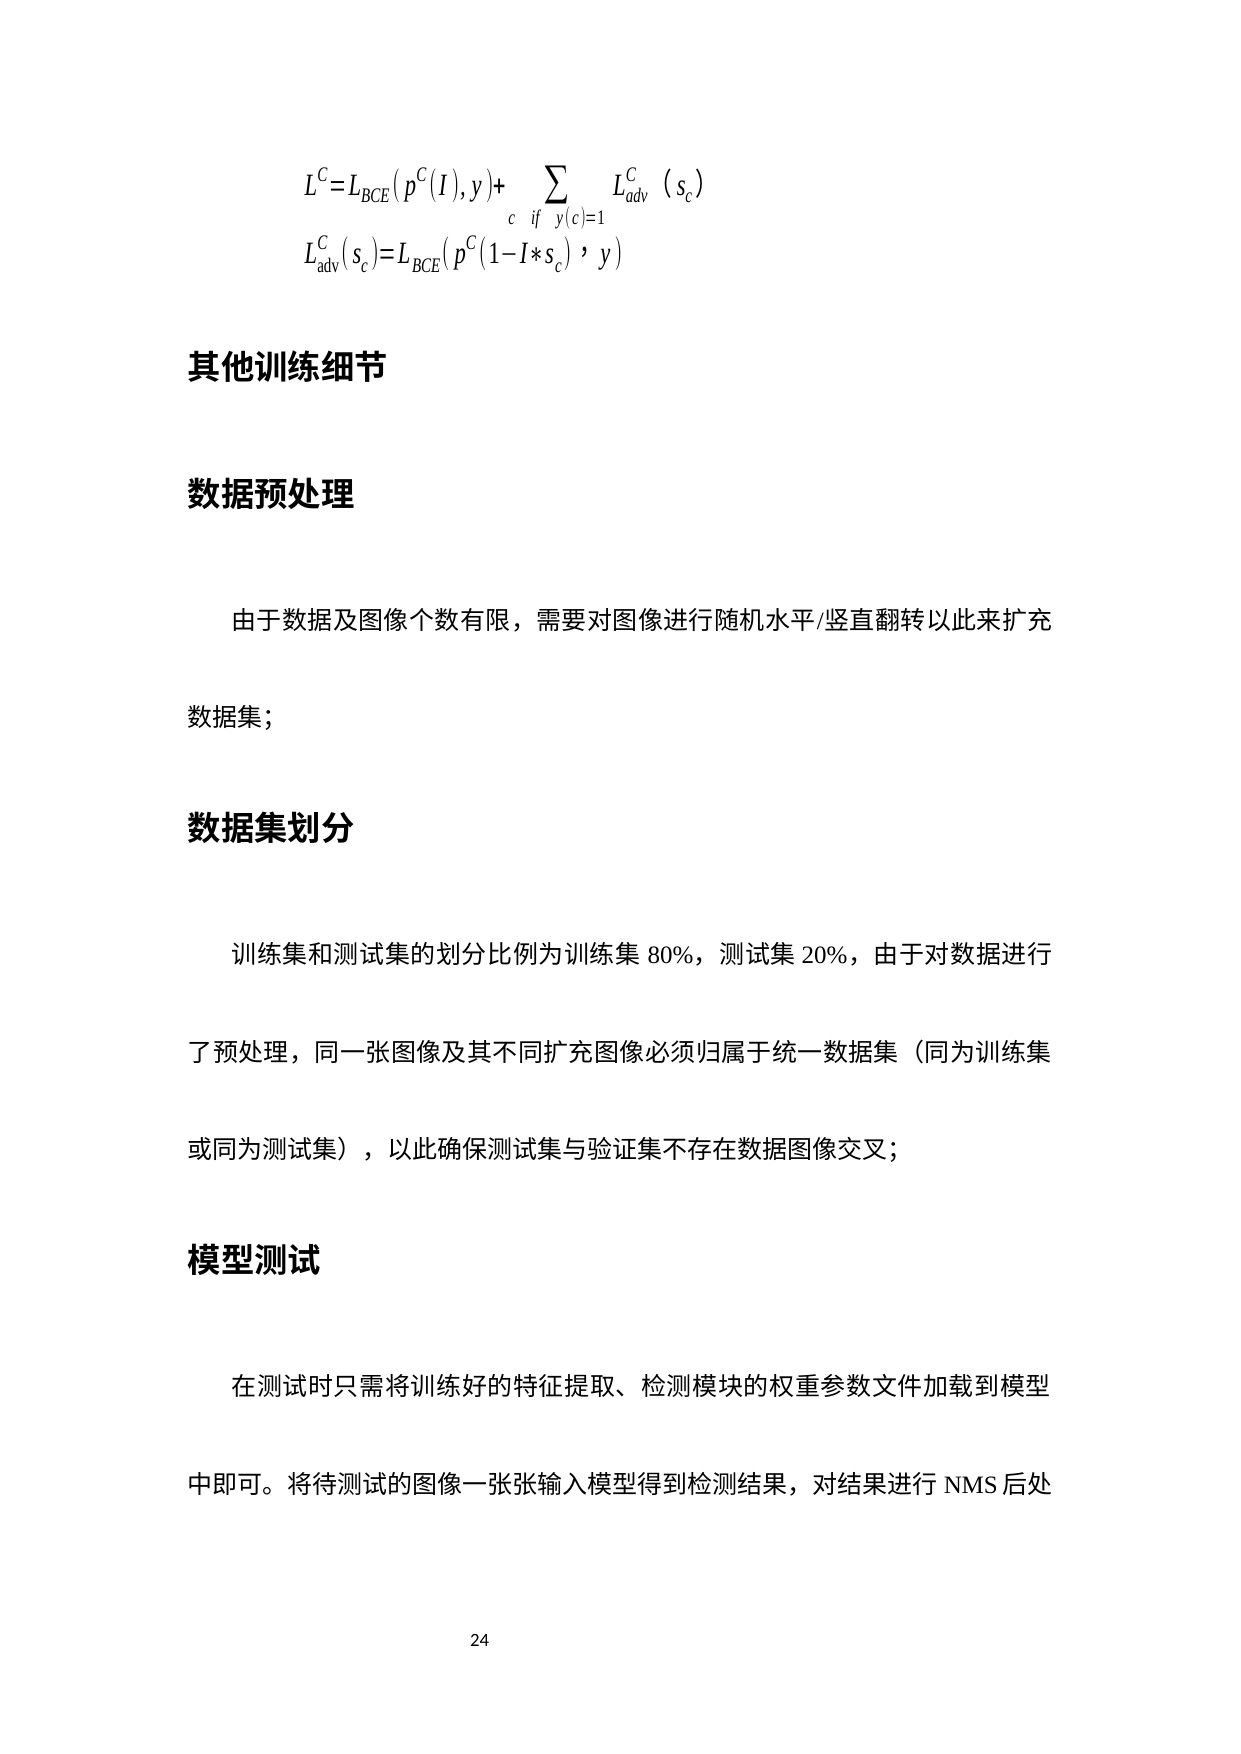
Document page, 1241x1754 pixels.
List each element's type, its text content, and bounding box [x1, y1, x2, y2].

subtitle 其他训练细节 [187, 332, 1053, 397]
subtitle 数据预处理 [187, 459, 1053, 524]
subtitle 模型测试 [187, 1226, 1053, 1291]
text 训练集和测试集的划分比例为训练集80%，测试集20%，由于对数据进行了预处理，同一张图像及其不同扩充图像必须归属于统一数据集（同为训练集或同为测试集），以此确保测试集与验证集不存在数据图像交叉； [187, 920, 1053, 1180]
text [187, 1352, 1053, 1515]
subtitle 数据集划分 [187, 794, 1053, 859]
text 由于数据及图像个数有限，需要对图像进行随机水平/竖直翻转以此来扩充数据集； [187, 586, 1053, 748]
